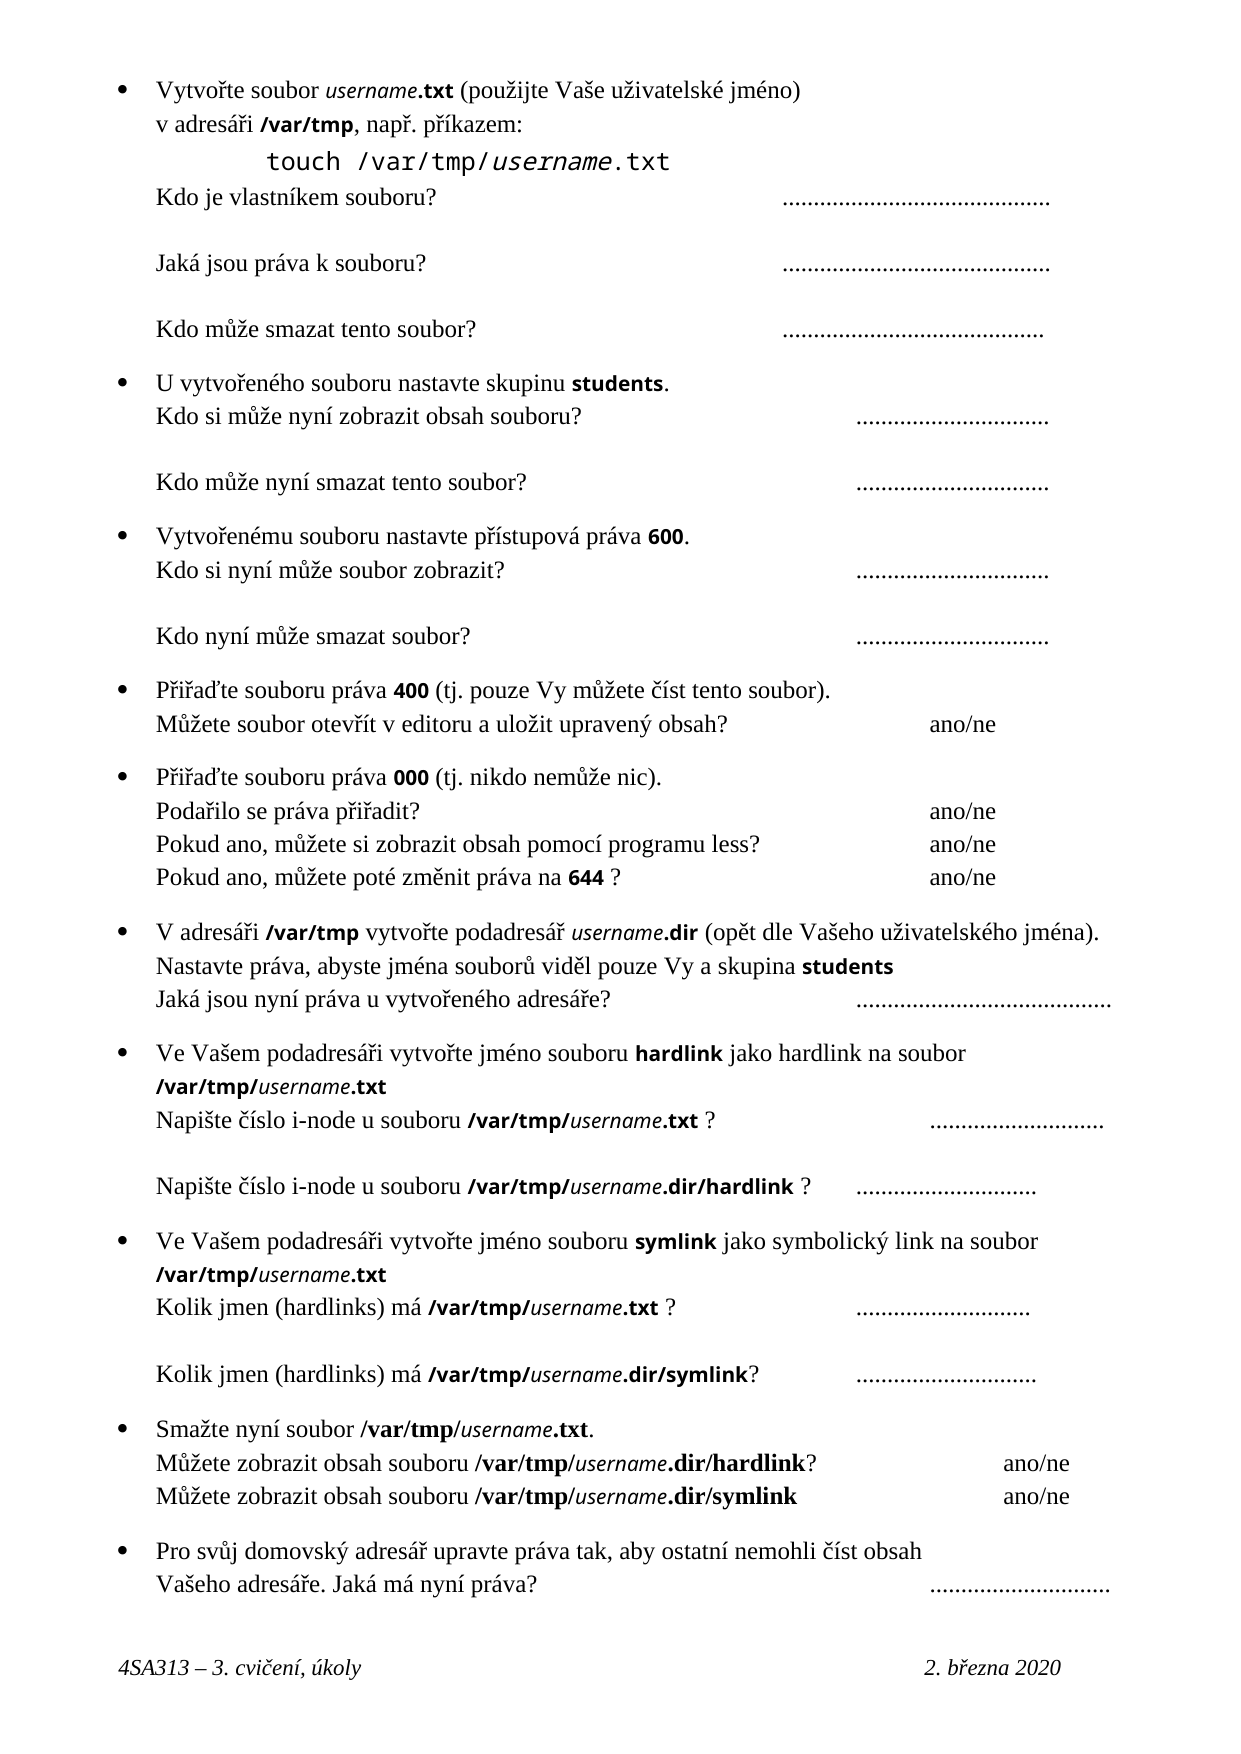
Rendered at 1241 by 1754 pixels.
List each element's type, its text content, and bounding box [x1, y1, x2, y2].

list Ve Vašem podadresáři vytvořte jméno souboru symlink jako symbolický link na soubor /var/tmp/username.txt Kolik jmen (hardlinks) má /var/tmp/username.txt ? ............................ Kolik jmen (hardlinks) má /var/tmp/username.dir/symlink? ............................. [118, 1226, 1122, 1389]
list Přiřaďte souboru práva 400 (tj. pouze Vy můžete číst tento soubor). Můžete soubor otevřít v editoru a uložit upravený obsah? ano/ne [118, 675, 1122, 737]
list Ve Vašem podadresáři vytvořte jméno souboru hardlink jako hardlink na soubor /var/tmp/username.txt Napište číslo i-node u souboru /var/tmp/username.txt ? ............................ Napište číslo i-node u souboru /var/tmp/username.dir/hardlink ? ............................. [118, 1038, 1122, 1201]
list Smažte nyní soubor /var/tmp/username.txt. Můžete zobrazit obsah souboru /var/tmp/username.dir/hardlink? ano/ne Můžete zobrazit obsah souboru /var/tmp/username.dir/symlink ano/ne [118, 1414, 1122, 1511]
list Pro svůj domovský adresář upravte práva tak, aby ostatní nemohli číst obsah Vašeho adresáře. Jaká má nyní práva? ............................. [118, 1536, 1122, 1598]
list Vytvořenému souboru nastavte přístupová práva 600. Kdo si nyní může soubor zobrazit? ............................... Kdo nyní může smazat soubor? ............................... [118, 521, 1122, 650]
list Vytvořte soubor username.txt (použijte Vaše uživatelské jméno) v adresáři /var/tmp, např. příkazem: touch /var/tmp/username.txt Kdo je vlastníkem souboru? ........................................... Jaká jsou práva k souboru? ........................................... Kdo může smazat tento soubor? .......................................... [118, 75, 1122, 342]
list U vytvořeného souboru nastavte skupinu students. Kdo si může nyní zobrazit obsah souboru? ............................... Kdo může nyní smazat tento soubor? ............................... [118, 368, 1122, 496]
list Přiřaďte souboru práva 000 (tj. nikdo nemůže nic). Podařilo se práva přiřadit? ano/ne Pokud ano, můžete si zobrazit obsah pomocí programu less? ano/ne Pokud ano, můžete poté změnit práva na 644 ? ano/ne [118, 762, 1122, 892]
list V adresáři /var/tmp vytvořte podadresář username.dir (opět dle Vašeho uživatelského jména). Nastavte práva, abyste jména souborů viděl pouze Vy a skupina students Jaká jsou nyní práva u vytvořeného adresáře? ......................................... [118, 917, 1122, 1013]
